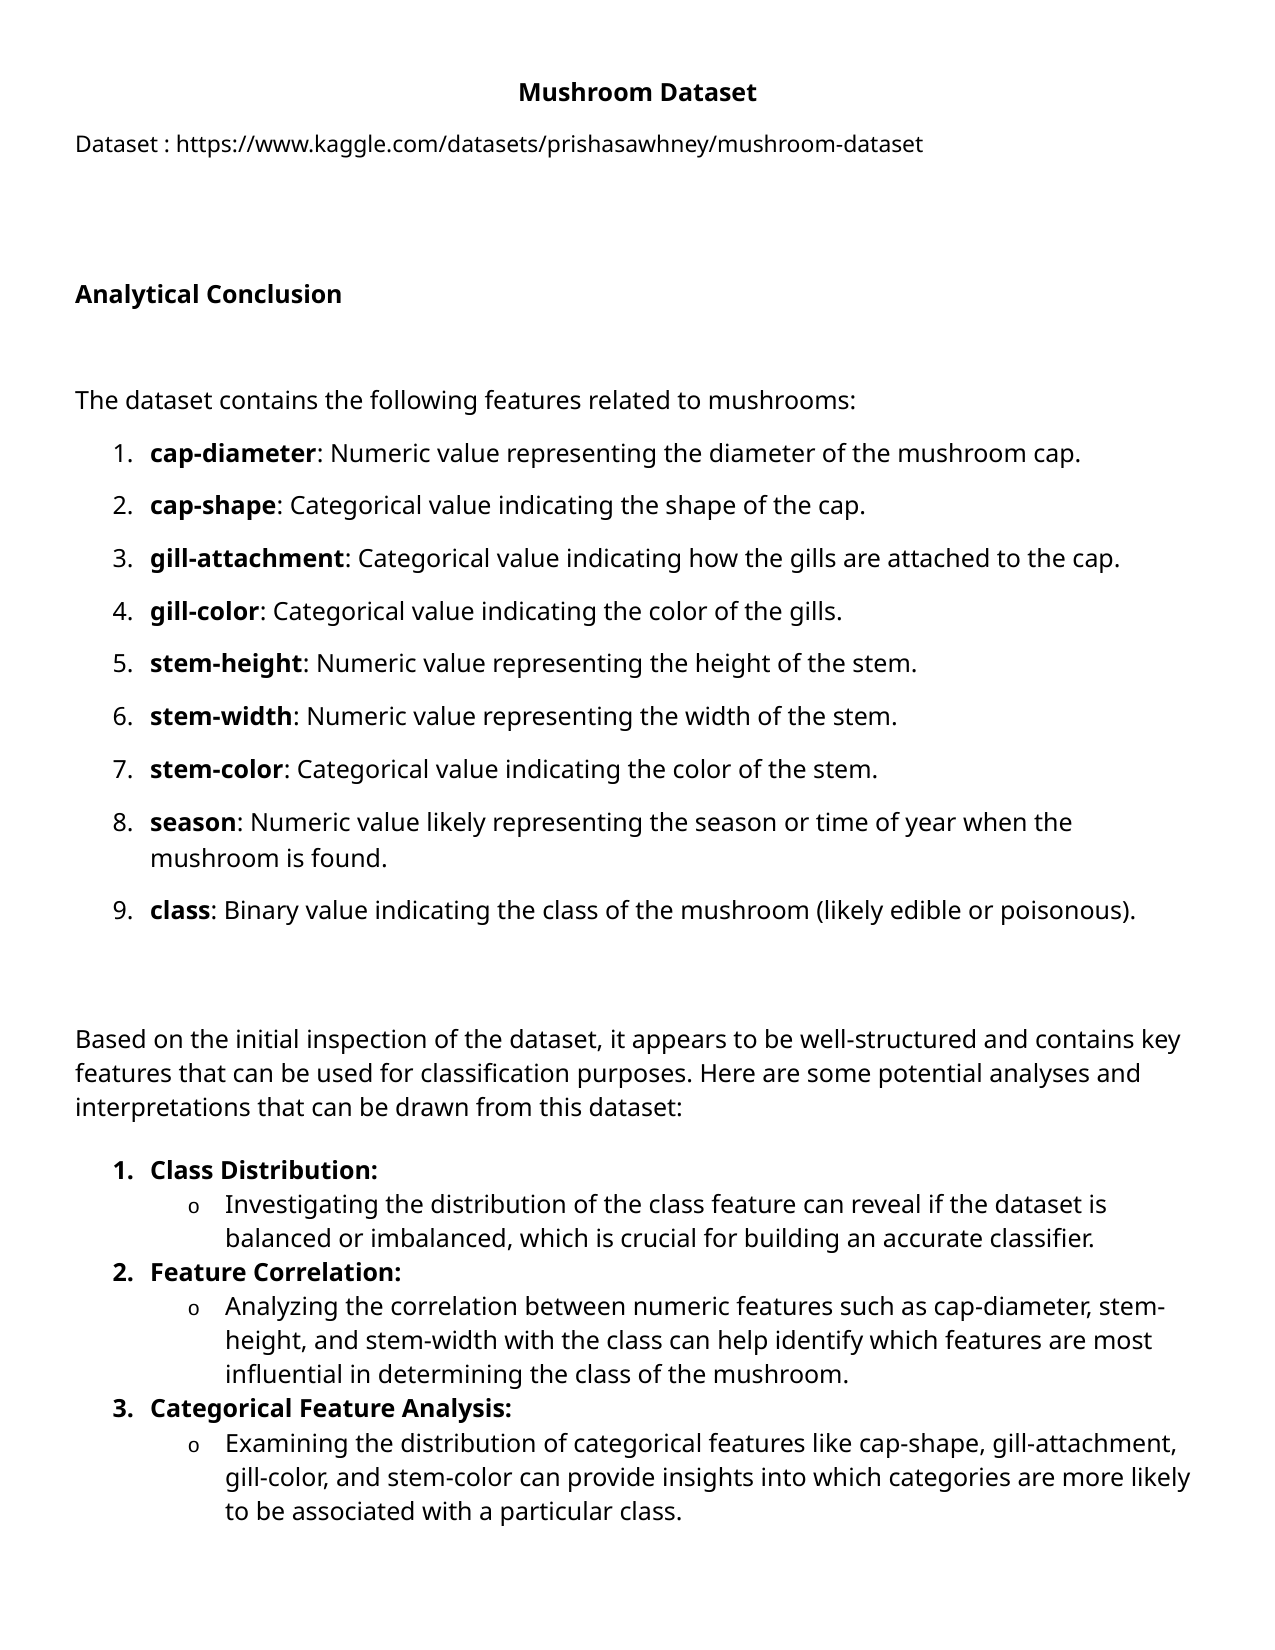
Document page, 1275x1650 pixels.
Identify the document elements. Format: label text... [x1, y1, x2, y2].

text Dataset : https://www.kaggle.com/datasets/prishasawhney/mushroom-dataset [75, 128, 1200, 159]
list Categorical Feature Analysis: [112, 1391, 1200, 1425]
list stem-width: Numeric value representing the width of the stem. [112, 699, 1200, 733]
text Analytical Conclusion [75, 277, 1200, 311]
list Analyzing the correlation between numeric features such as cap-diameter, stem-height, and stem-width with the class can help identify which features are most influential in determining the class of the mushroom. [187, 1289, 1200, 1391]
text Mushroom Dataset [75, 75, 1200, 109]
list cap-shape: Categorical value indicating the shape of the cap. [112, 488, 1200, 522]
list Examining the distribution of categorical features like cap-shape, gill-attachment, gill-color, and stem-color can provide insights into which categories are more likely to be associated with a particular class. [187, 1425, 1200, 1527]
list Class Distribution: [112, 1153, 1200, 1187]
list Feature Correlation: [112, 1255, 1200, 1289]
list class: Binary value indicating the class of the mushroom (likely edible or poisonous). [112, 893, 1200, 927]
list gill-color: Categorical value indicating the color of the gills. [112, 593, 1200, 627]
list stem-height: Numeric value representing the height of the stem. [112, 646, 1200, 680]
text Based on the initial inspection of the dataset, it appears to be well-structured and contains key features that can be used for classification purposes. Here are some potential analyses and interpretations that can be drawn from this dataset: [75, 1021, 1200, 1123]
text The dataset contains the following features related to mushrooms: [75, 382, 1200, 417]
list cap-diameter: Numeric value representing the diameter of the mushroom cap. [112, 435, 1200, 469]
list stem-color: Categorical value indicating the color of the stem. [112, 751, 1200, 786]
list gill-attachment: Categorical value indicating how the gills are attached to the cap. [112, 541, 1200, 575]
list season: Numeric value likely representing the season or time of year when the mushroom is found. [112, 804, 1200, 874]
list Investigating the distribution of the class feature can reveal if the dataset is balanced or imbalanced, which is crucial for building an accurate classifier. [187, 1187, 1200, 1255]
